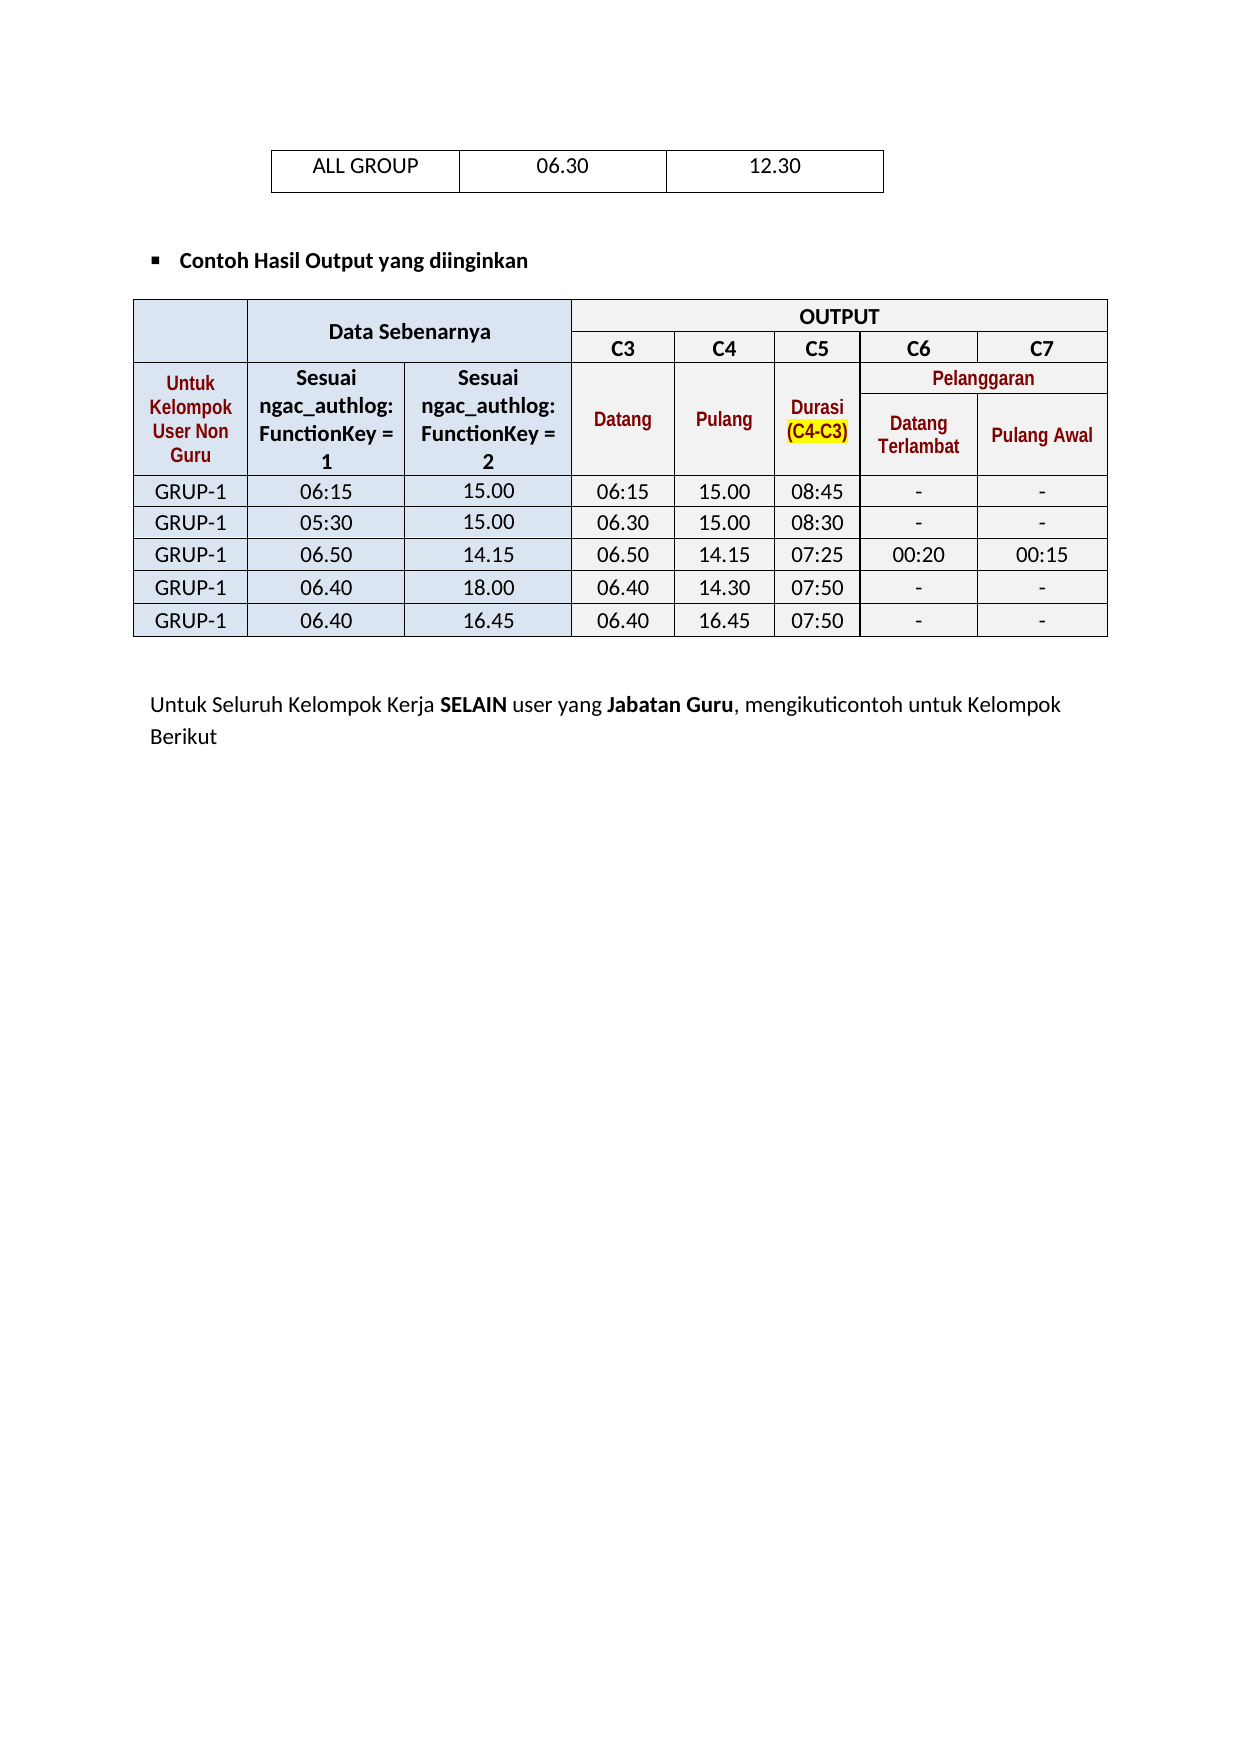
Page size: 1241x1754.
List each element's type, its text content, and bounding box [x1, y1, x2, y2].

table_cell 15.00 [405, 476, 571, 506]
table_cell 07:50 [775, 571, 859, 603]
table_cell 14.15 [405, 539, 571, 570]
table_cell 06.50 [572, 539, 674, 570]
table_cell 16.45 [675, 604, 774, 636]
table_cell Pelanggaran [861, 363, 1107, 393]
table_cell 06.40 [248, 571, 404, 603]
table_cell 14.15 [675, 539, 774, 570]
list Contoh Hasil Output yang diinginkan [150, 246, 1090, 274]
table_cell GRUP-1 [134, 476, 247, 506]
table_cell 14.30 [675, 571, 774, 603]
table_cell - [861, 604, 977, 636]
table_cell GRUP-1 [134, 539, 247, 570]
table_header OUTPUT [572, 300, 1107, 331]
table_cell 18.00 [405, 571, 571, 603]
table_cell 15.00 [675, 476, 774, 506]
table_cell Datang Terlambat [861, 394, 977, 475]
table_cell Sesuai ngac_authlog: FunctionKey = 2 [405, 363, 571, 475]
table_cell - [978, 476, 1107, 506]
table_cell Datang [572, 363, 674, 475]
table_cell GRUP-1 [134, 571, 247, 603]
table_cell 08:30 [775, 507, 859, 537]
table_cell GRUP-1 [134, 604, 247, 636]
table_cell 06.50 [248, 539, 404, 570]
table_cell 12.30 [667, 151, 883, 192]
table_cell 08:45 [775, 476, 859, 506]
table_cell Sesuai ngac_authlog: FunctionKey = 1 [248, 363, 404, 475]
table_cell 00:15 [978, 539, 1107, 570]
table_cell 06.40 [248, 604, 404, 636]
text Untuk Seluruh Kelompok Kerja SELAIN user yang Jabatan Guru, mengikuticontoh untuk Kelompok Berikut [150, 690, 1090, 750]
table_cell 06.30 [460, 151, 666, 192]
table_header Data Sebenarnya [248, 300, 571, 362]
table_cell 00:20 [861, 539, 977, 570]
table_cell 07:25 [775, 539, 859, 570]
table_cell ALL GROUP [272, 151, 459, 192]
table_cell 07:50 [775, 604, 859, 636]
table_cell - [978, 507, 1107, 537]
table_cell 06:15 [572, 476, 674, 506]
table_cell Durasi (C4-C3) [775, 363, 859, 475]
table_header [134, 300, 247, 362]
table_cell C6 [861, 332, 977, 362]
table_cell - [861, 476, 977, 506]
table_cell 06.30 [572, 507, 674, 537]
table_cell - [978, 571, 1107, 603]
table_cell GRUP-1 [134, 507, 247, 537]
table_cell 15.00 [675, 507, 774, 537]
table_cell 16.45 [405, 604, 571, 636]
table_cell 05:30 [248, 507, 404, 537]
table_cell 06.40 [572, 604, 674, 636]
table_cell - [861, 571, 977, 603]
table_cell Pulang [675, 363, 774, 475]
table_cell Pulang Awal [978, 394, 1107, 475]
table_cell 15.00 [405, 507, 571, 537]
table_cell C5 [775, 332, 859, 362]
table_cell - [978, 604, 1107, 636]
table_cell C3 [572, 332, 674, 362]
table_cell 06:15 [248, 476, 404, 506]
table_cell - [861, 507, 977, 537]
table_cell C4 [675, 332, 774, 362]
table_cell 06.40 [572, 571, 674, 603]
table_cell Untuk Kelompok User Non Guru [134, 363, 247, 475]
table_cell C7 [978, 332, 1107, 362]
